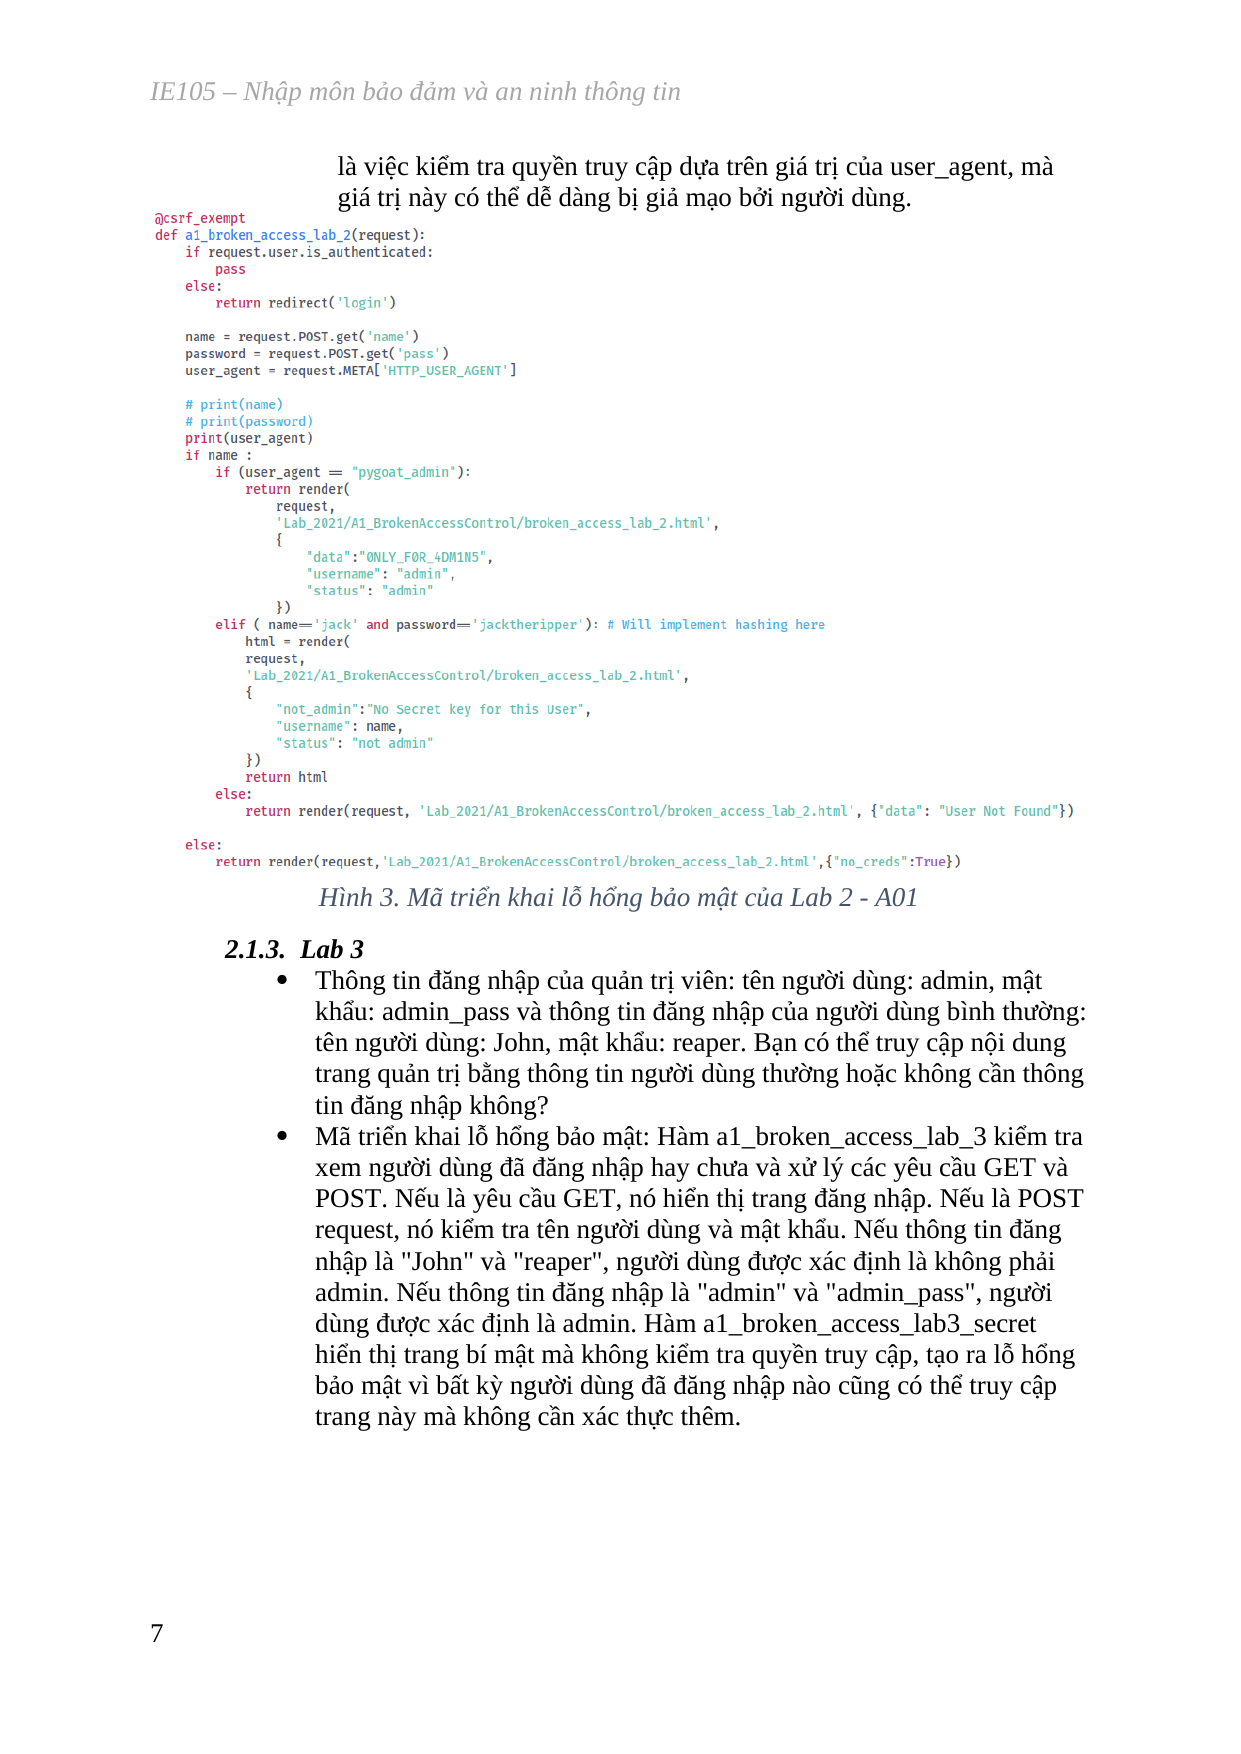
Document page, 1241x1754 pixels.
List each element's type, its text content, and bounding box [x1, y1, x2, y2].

picture [150, 212, 1090, 881]
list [300, 150, 1090, 212]
subtitle Lab 3 [225, 933, 1090, 964]
list Mã triển khai lỗ hổng bảo mật: Hàm a1_broken_access_lab_3 kiểm tra xem người dùng đã đăng nhập hay chưa và xử lý các yêu cầu GET và POST. Nếu là yêu cầu GET, nó hiển thị trang đăng nhập. Nếu là POST request, nó kiểm tra tên người dùng và mật khẩu. Nếu thông tin đăng nhập là "John" và "reaper", người dùng được xác định là không phải admin. Nếu thông tin đăng nhập là "admin" và "admin_pass", người dùng được xác định là admin. Hàm a1_broken_access_lab3_secret hiển thị trang bí mật mà không kiểm tra quyền truy cập, tạo ra lỗ hổng bảo mật vì bất kỳ người dùng đã đăng nhập nào cũng có thể truy cập trang này mà không cần xác thực thêm. [277, 1120, 1090, 1431]
list Thông tin đăng nhập của quản trị viên: tên người dùng: admin, mật khẩu: admin_pass và thông tin đăng nhập của người dùng bình thường: tên người dùng: John, mật khẩu: reaper. Bạn có thể truy cập nội dung trang quản trị bằng thông tin người dùng thường hoặc không cần thông tin đăng nhập không? [277, 964, 1090, 1120]
text Hình 3. Mã triển khai lỗ hổng bảo mật của Lab 2 - A01 [150, 881, 1090, 912]
